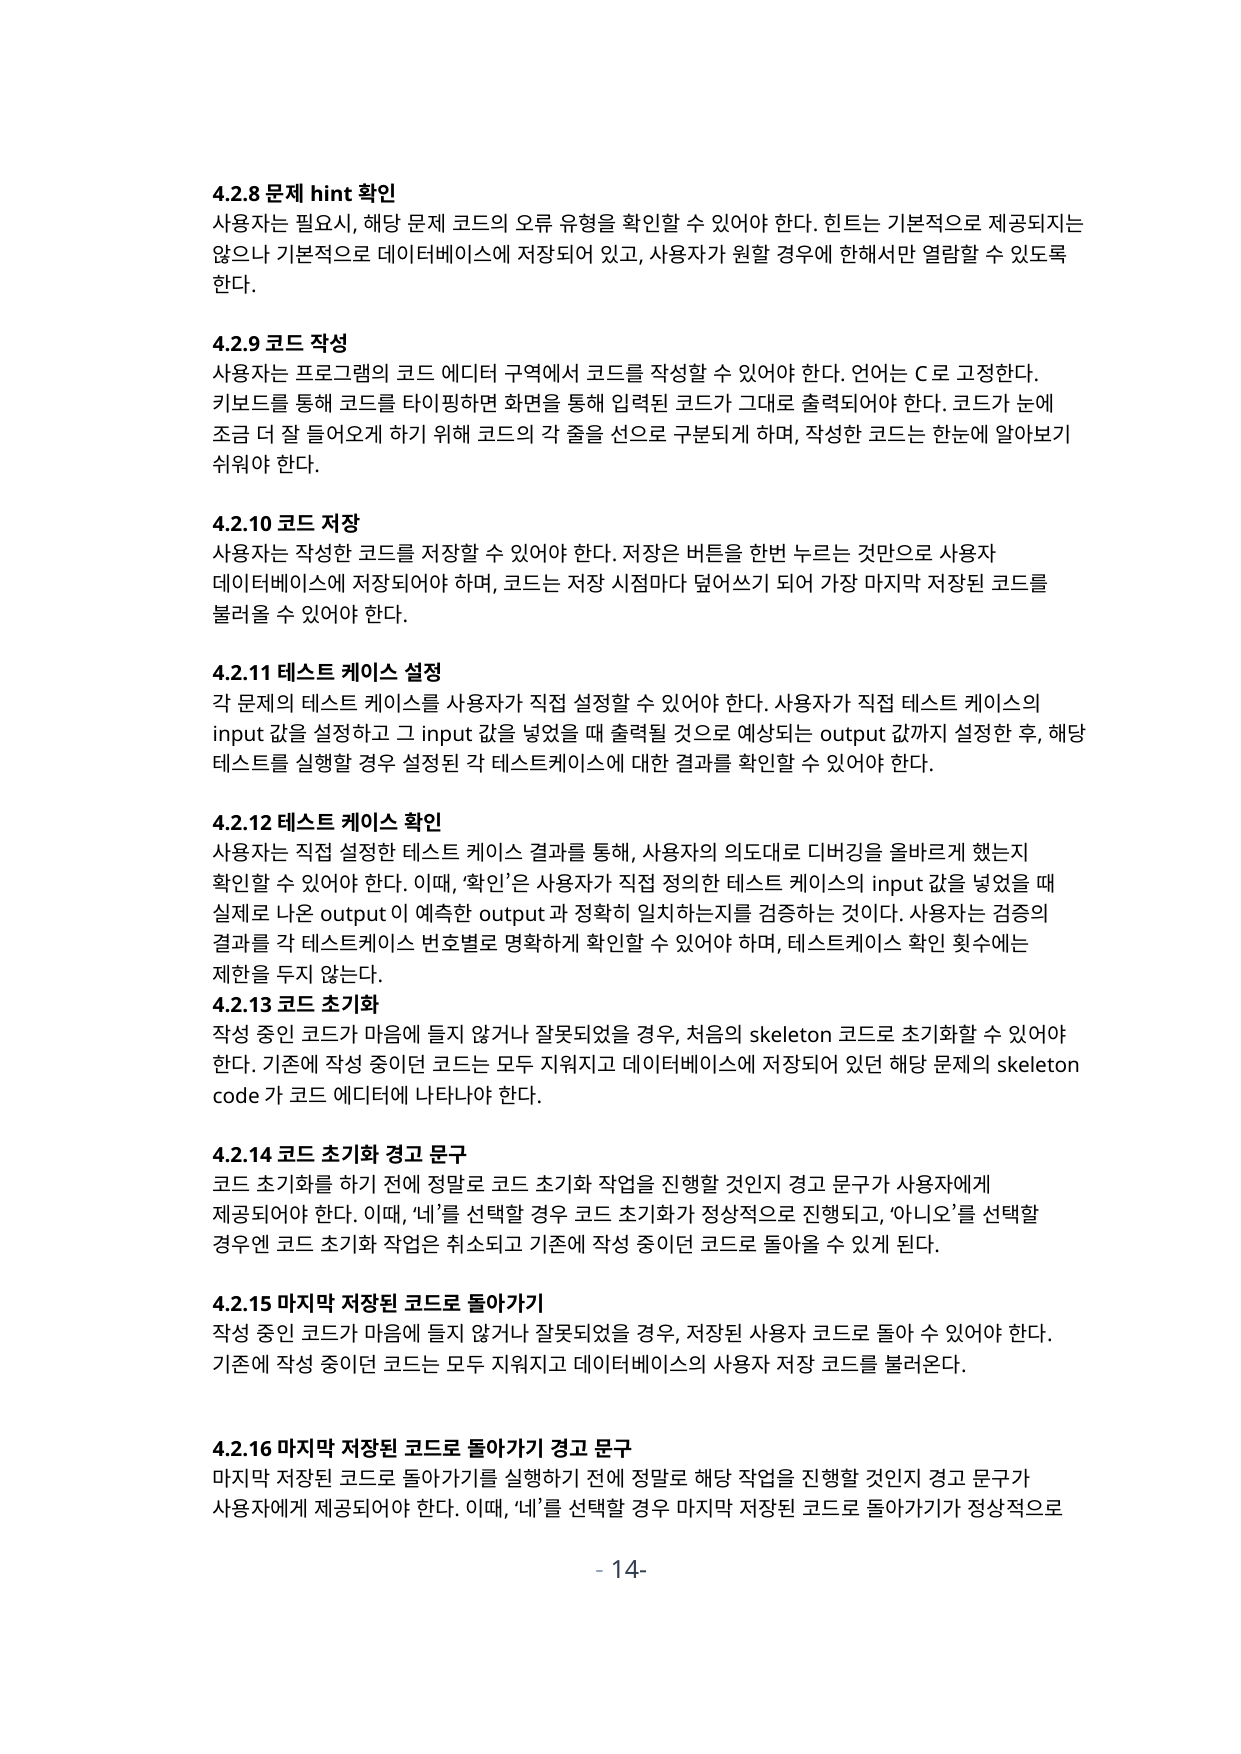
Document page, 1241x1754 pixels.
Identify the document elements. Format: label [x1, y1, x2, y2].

text [212, 1403, 1090, 1523]
text [212, 177, 1090, 1378]
